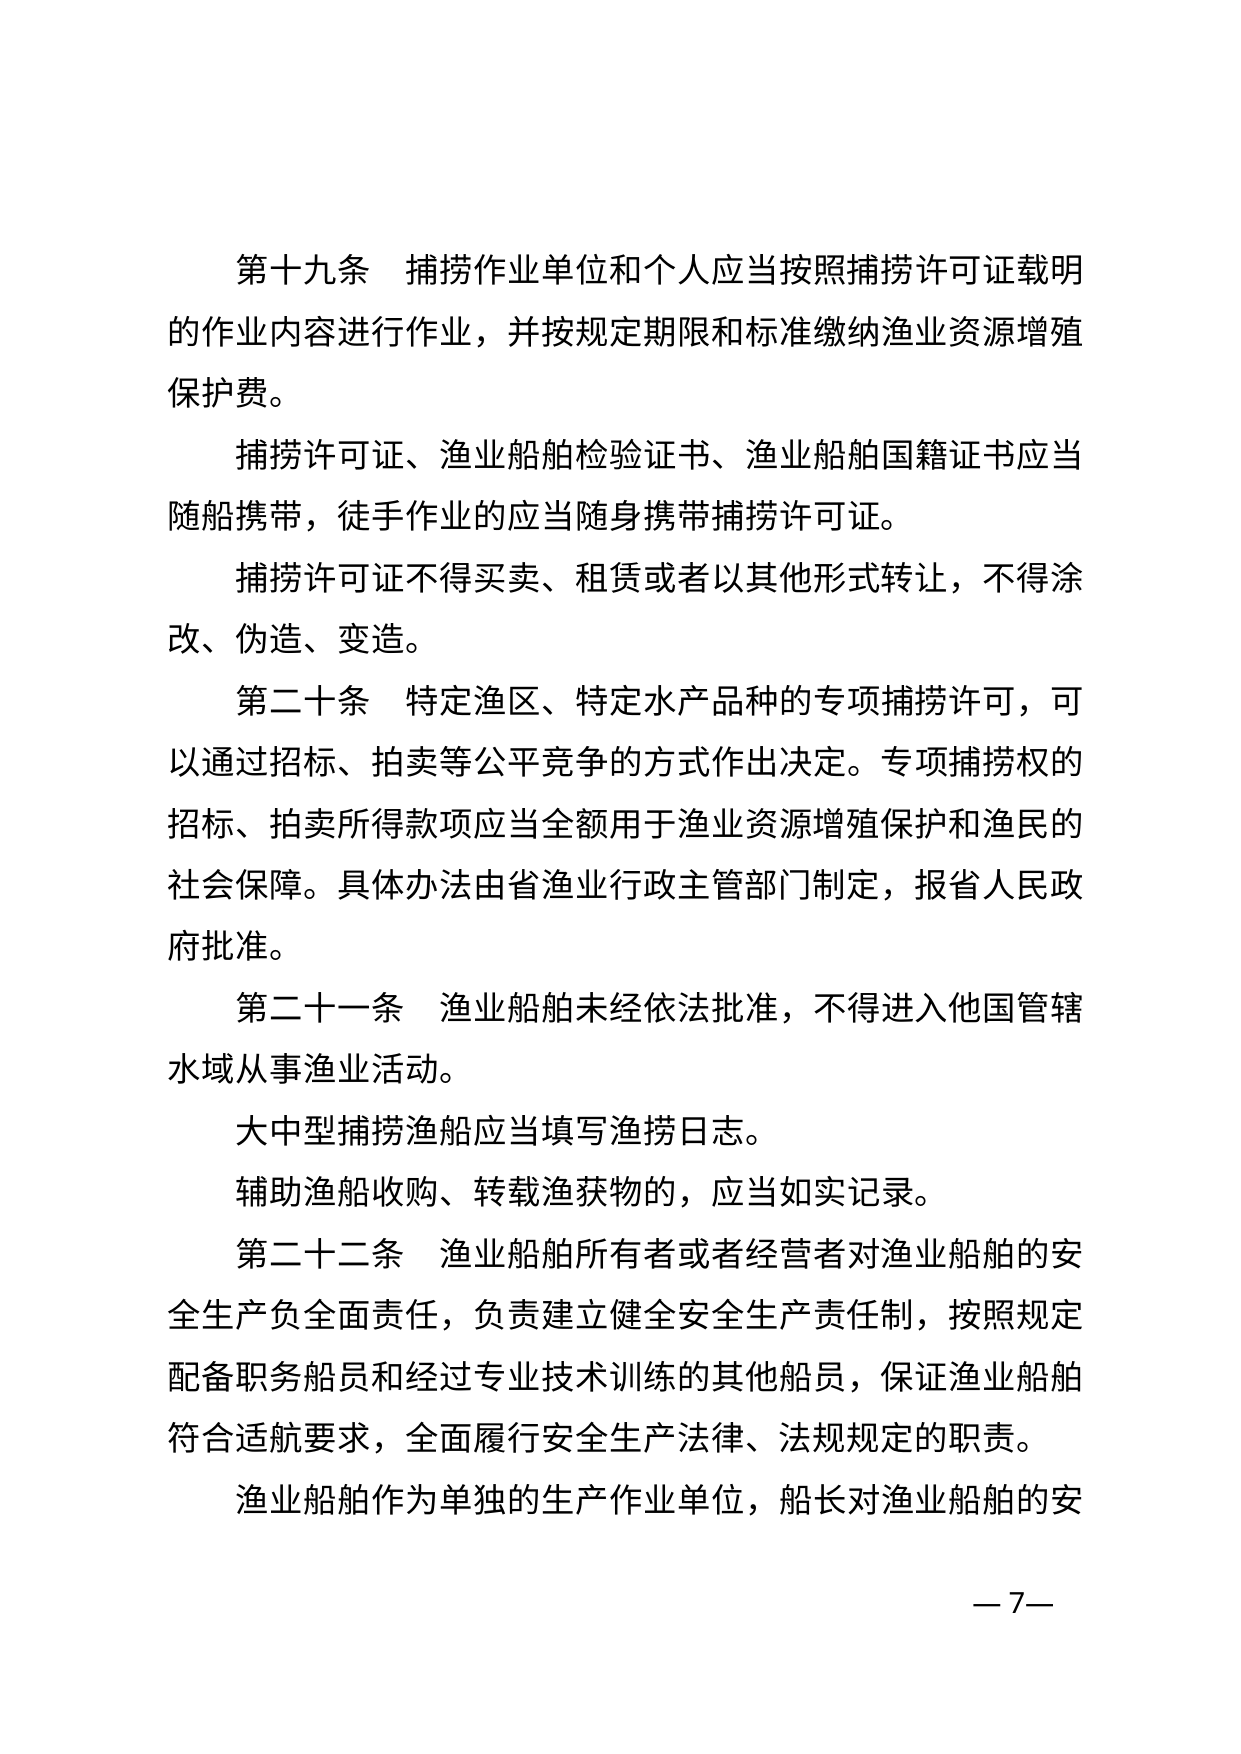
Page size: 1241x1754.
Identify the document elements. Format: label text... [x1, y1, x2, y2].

text 辅助渔船收购、转载渔获物的，应当如实记录。 [168, 1159, 1084, 1221]
text 捕捞许可证、渔业船舶检验证书、渔业船舶国籍证书应当随船携带，徒手作业的应当随身携带捕捞许可证。 [168, 422, 1084, 545]
text 捕捞许可证不得买卖、租赁或者以其他形式转让，不得涂改、伪造、变造。 [168, 545, 1084, 668]
text 第二十条 特定渔区、特定水产品种的专项捕捞许可，可以通过招标、拍卖等公平竞争的方式作出决定。专项捕捞权的招标、拍卖所得款项应当全额用于渔业资源增殖保护和渔民的社会保障。具体办法由省渔业行政主管部门制定，报省人民政府批准。 [168, 668, 1084, 975]
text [168, 1467, 1084, 1528]
text 第十九条 捕捞作业单位和个人应当按照捕捞许可证载明的作业内容进行作业，并按规定期限和标准缴纳渔业资源增殖保护费。 [168, 238, 1084, 422]
text 第二十二条 渔业船舶所有者或者经营者对渔业船舶的安全生产负全面责任，负责建立健全安全生产责任制，按照规定配备职务船员和经过专业技术训练的其他船员，保证渔业船舶符合适航要求，全面履行安全生产法律、法规规定的职责。 [168, 1221, 1084, 1467]
text 大中型捕捞渔船应当填写渔捞日志。 [168, 1098, 1084, 1159]
text 第二十一条 渔业船舶未经依法批准，不得进入他国管辖水域从事渔业活动。 [168, 975, 1084, 1098]
